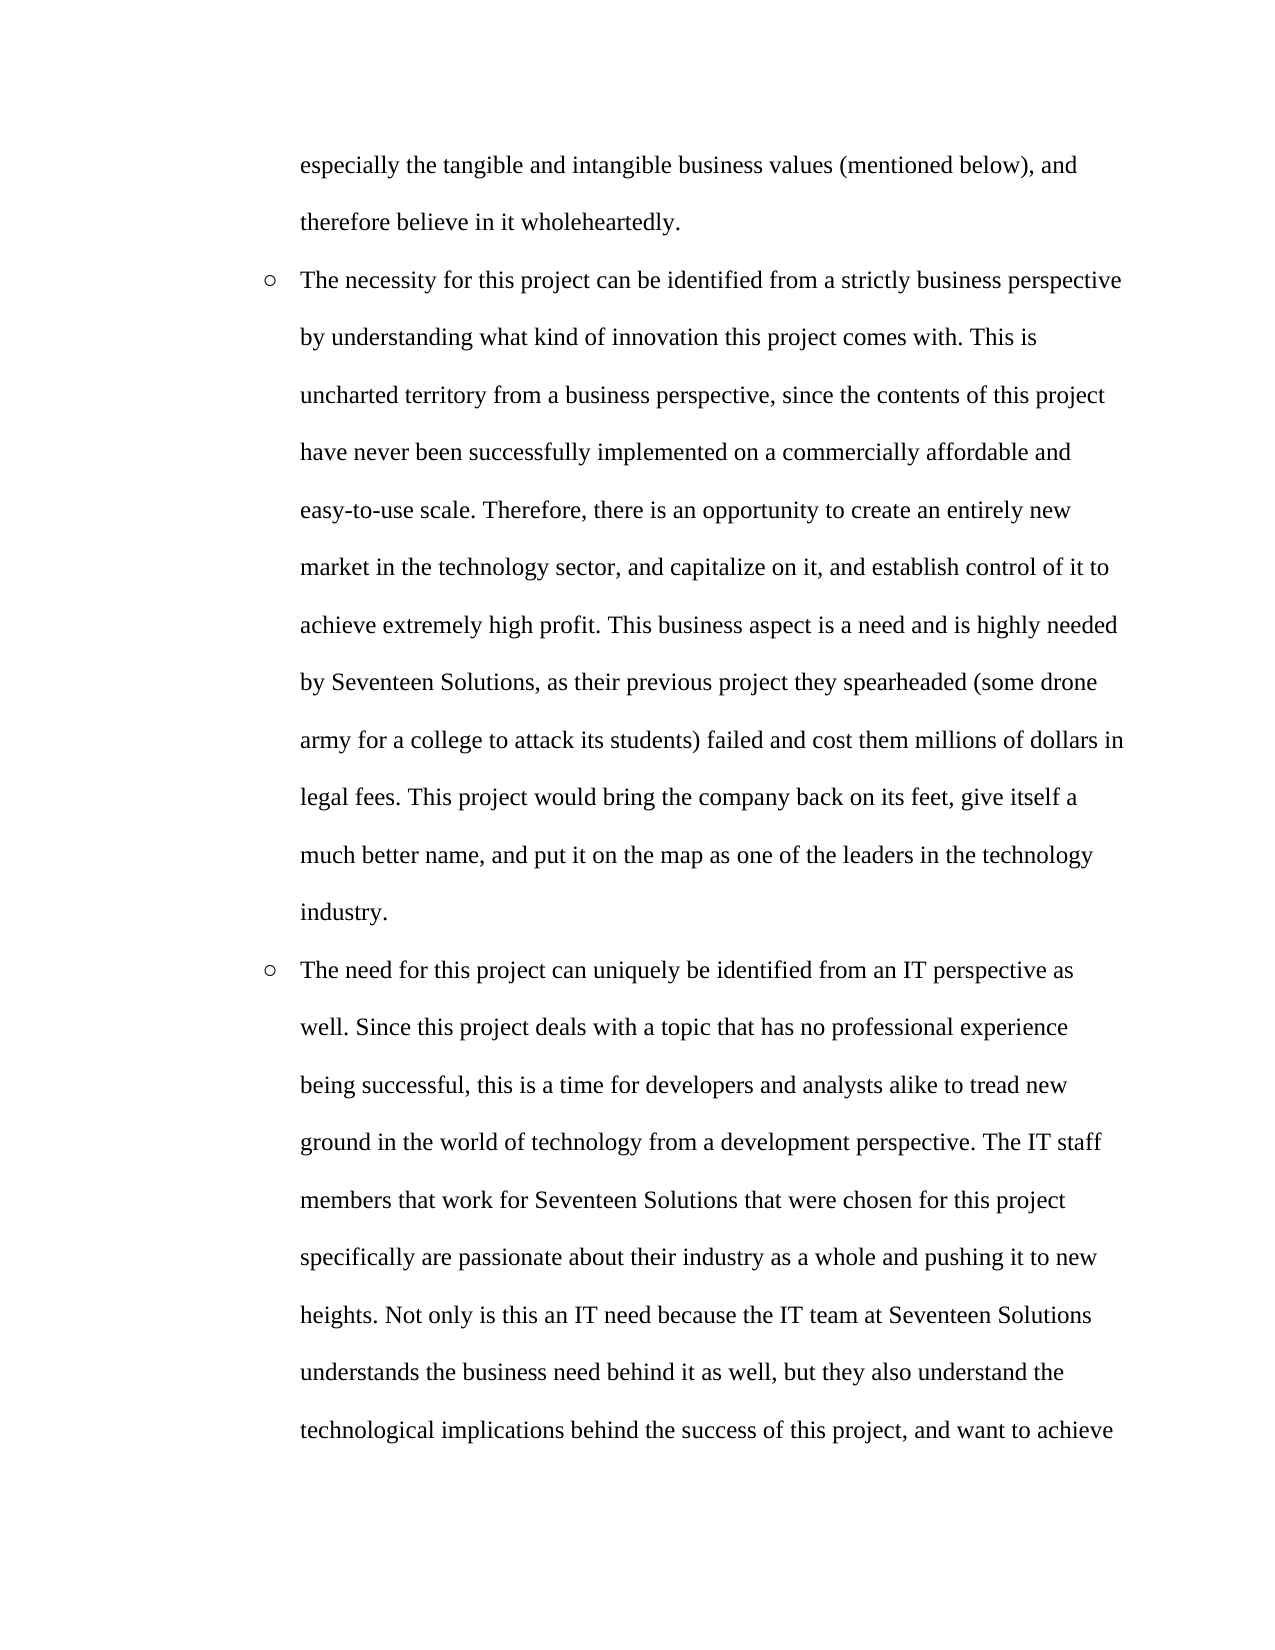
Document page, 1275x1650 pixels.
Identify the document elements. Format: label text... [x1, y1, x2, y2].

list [262, 955, 1125, 1444]
list The necessity for this project can be identified from a strictly business perspective by understanding what kind of innovation this project comes with. This is uncharted territory from a business perspective, since the contents of this project have never been successfully implemented on a commercially affordable and easy-to-use scale. Therefore, there is an opportunity to create an entirely new market in the technology sector, and capitalize on it, and establish control of it to achieve extremely high profit. This business aspect is a need and is highly needed by Seventeen Solutions, as their previous project they spearheaded (some drone army for a college to attack its students) failed and cost them millions of dollars in legal fees. This project would bring the company back on its feet, give itself a much better name, and put it on the map as one of the leaders in the technology industry. [262, 265, 1125, 926]
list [262, 150, 1125, 236]
